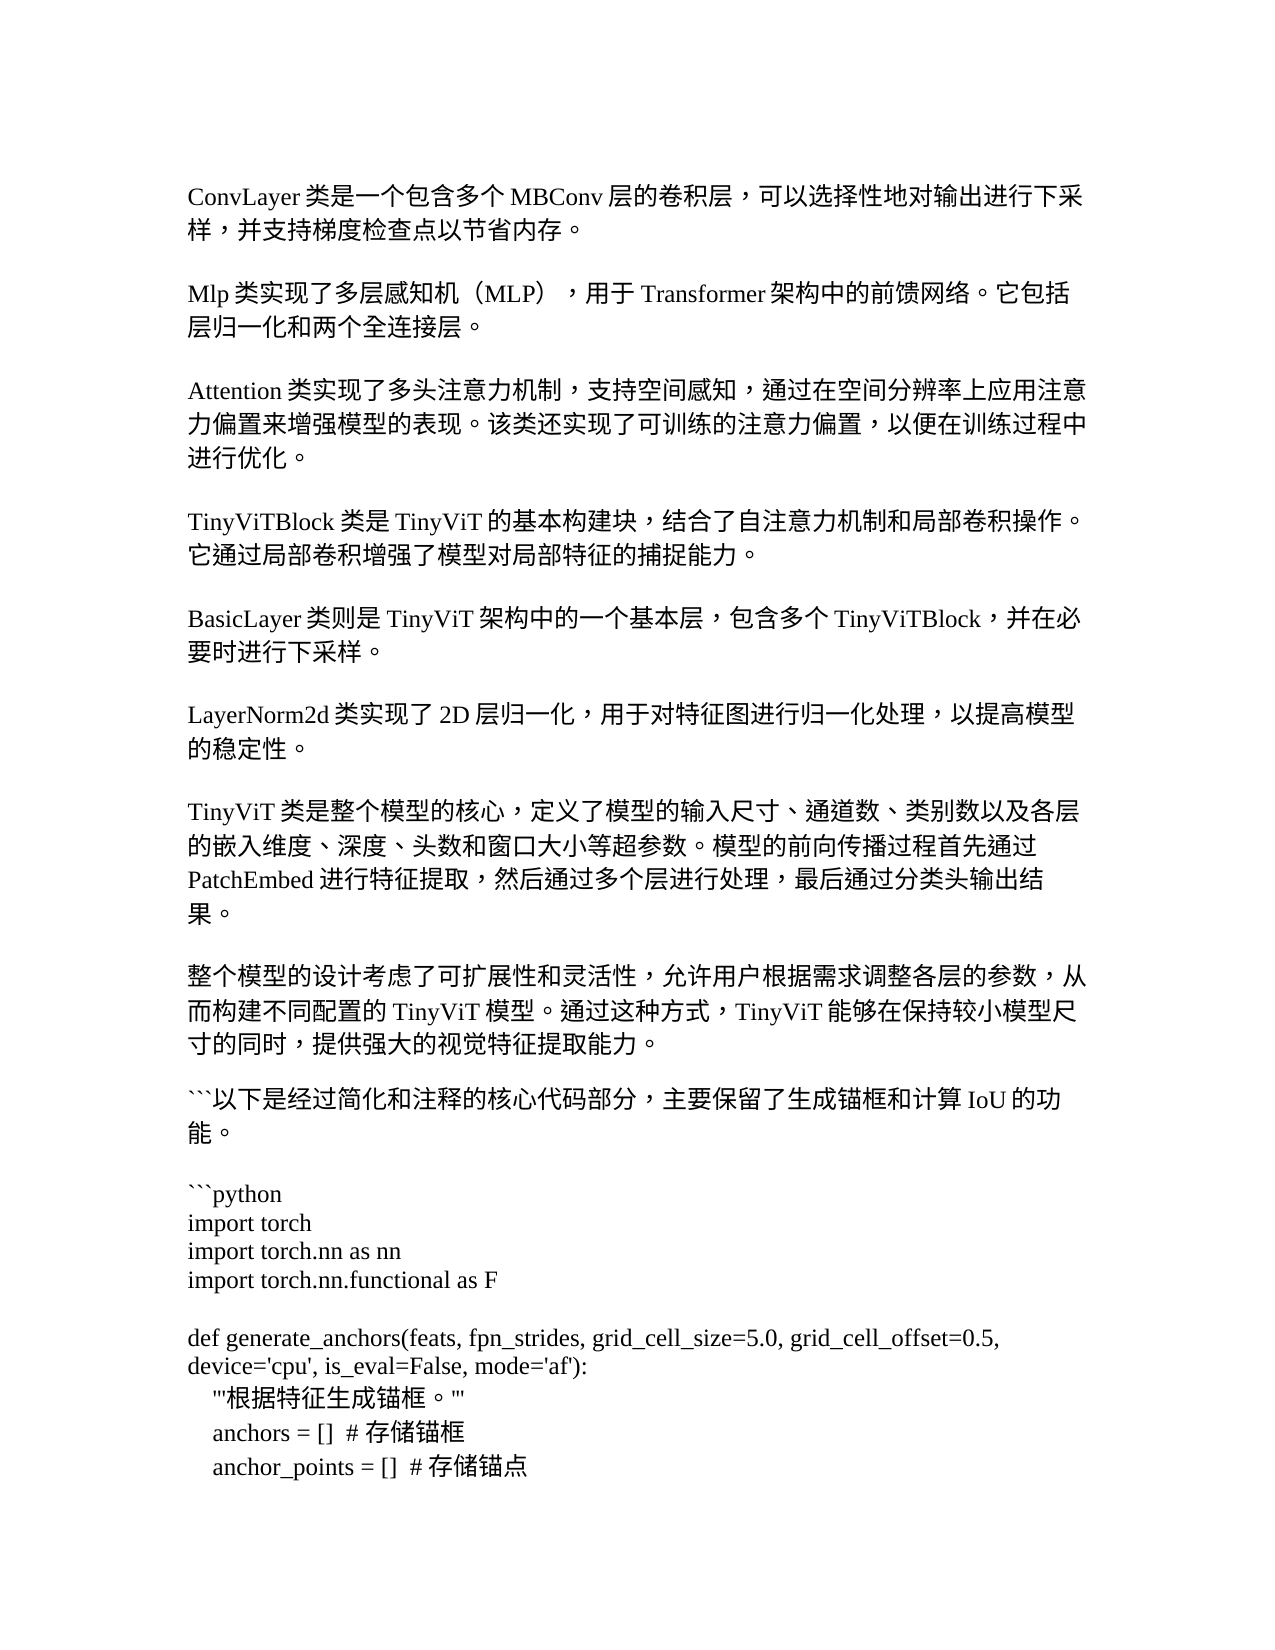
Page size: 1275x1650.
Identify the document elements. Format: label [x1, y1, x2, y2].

text [187, 1082, 1087, 1482]
text [187, 150, 1087, 1061]
